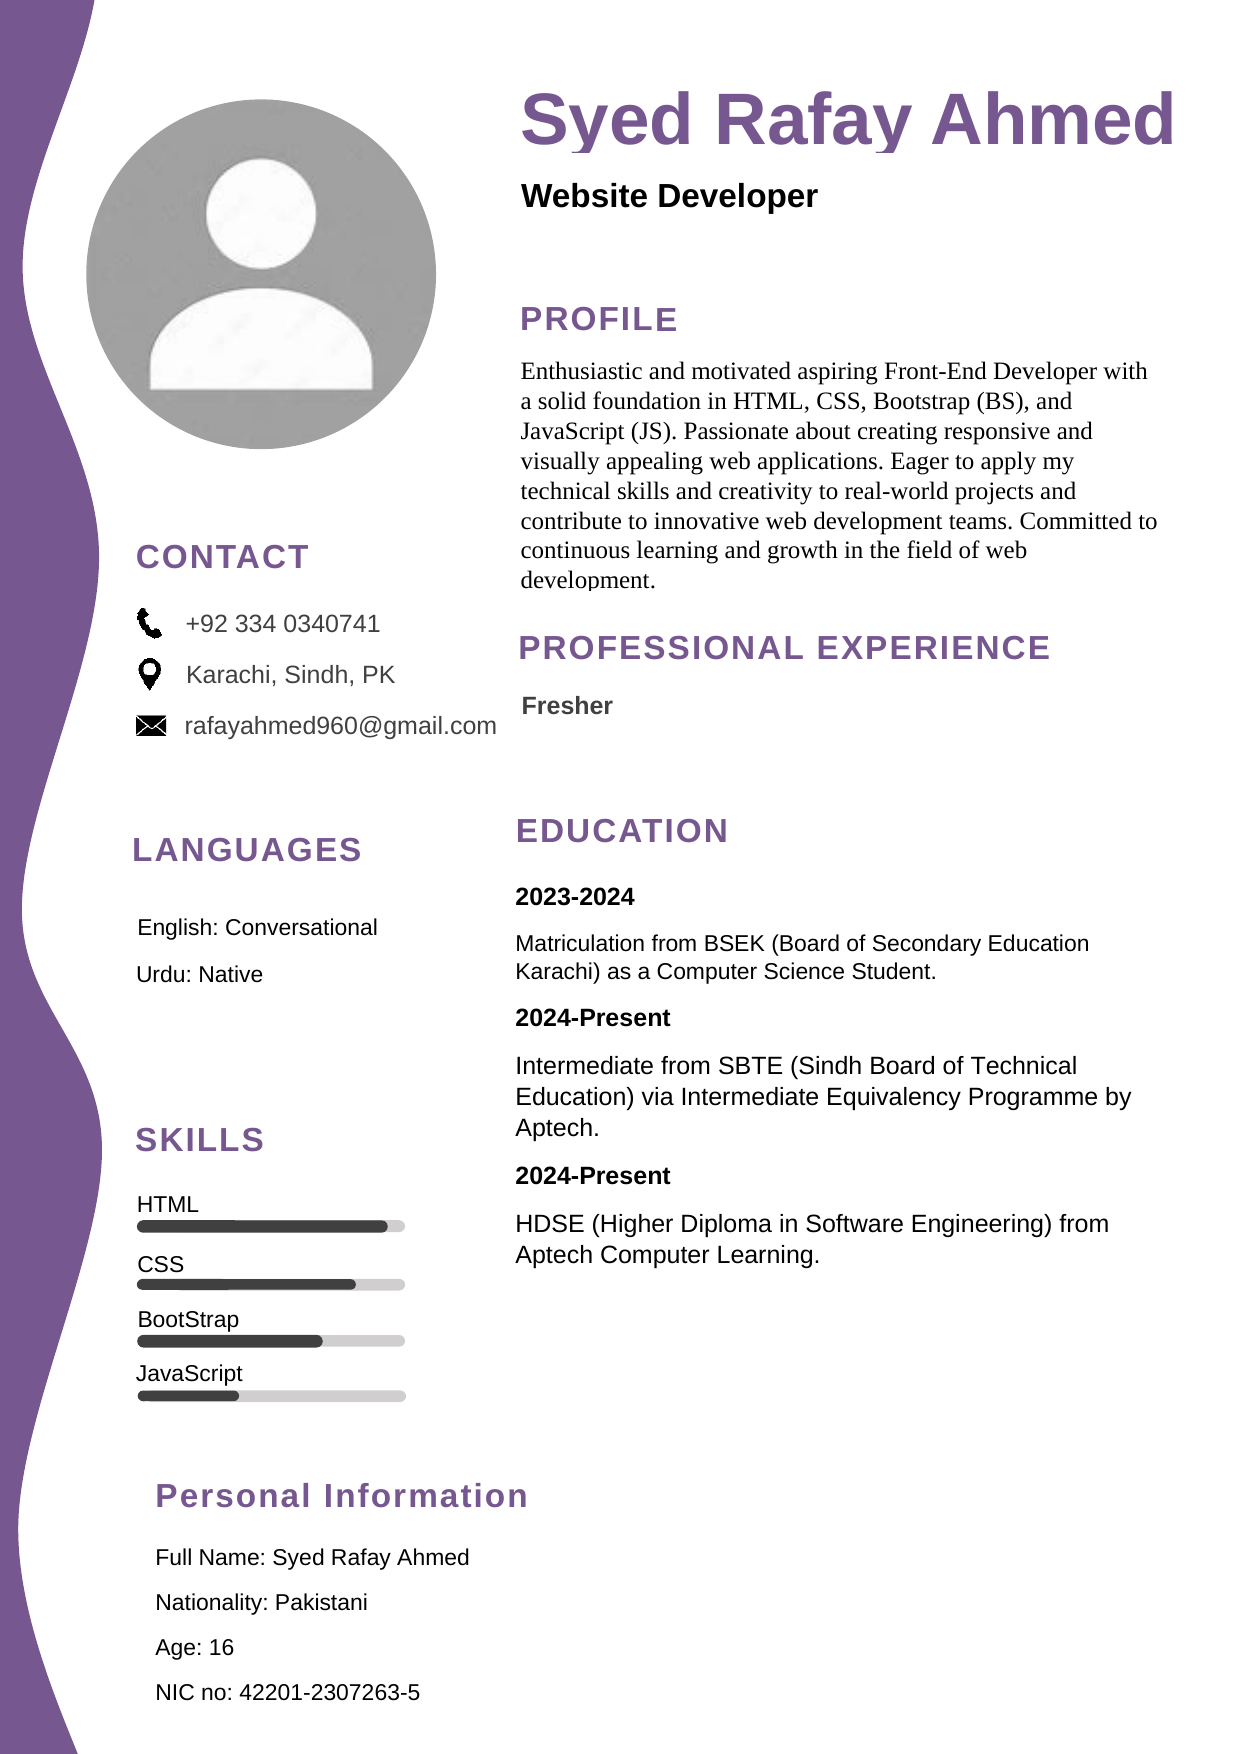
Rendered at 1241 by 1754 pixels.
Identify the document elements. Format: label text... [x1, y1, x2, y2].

picture [86, 99, 437, 450]
text – [401, 168, 1063, 196]
